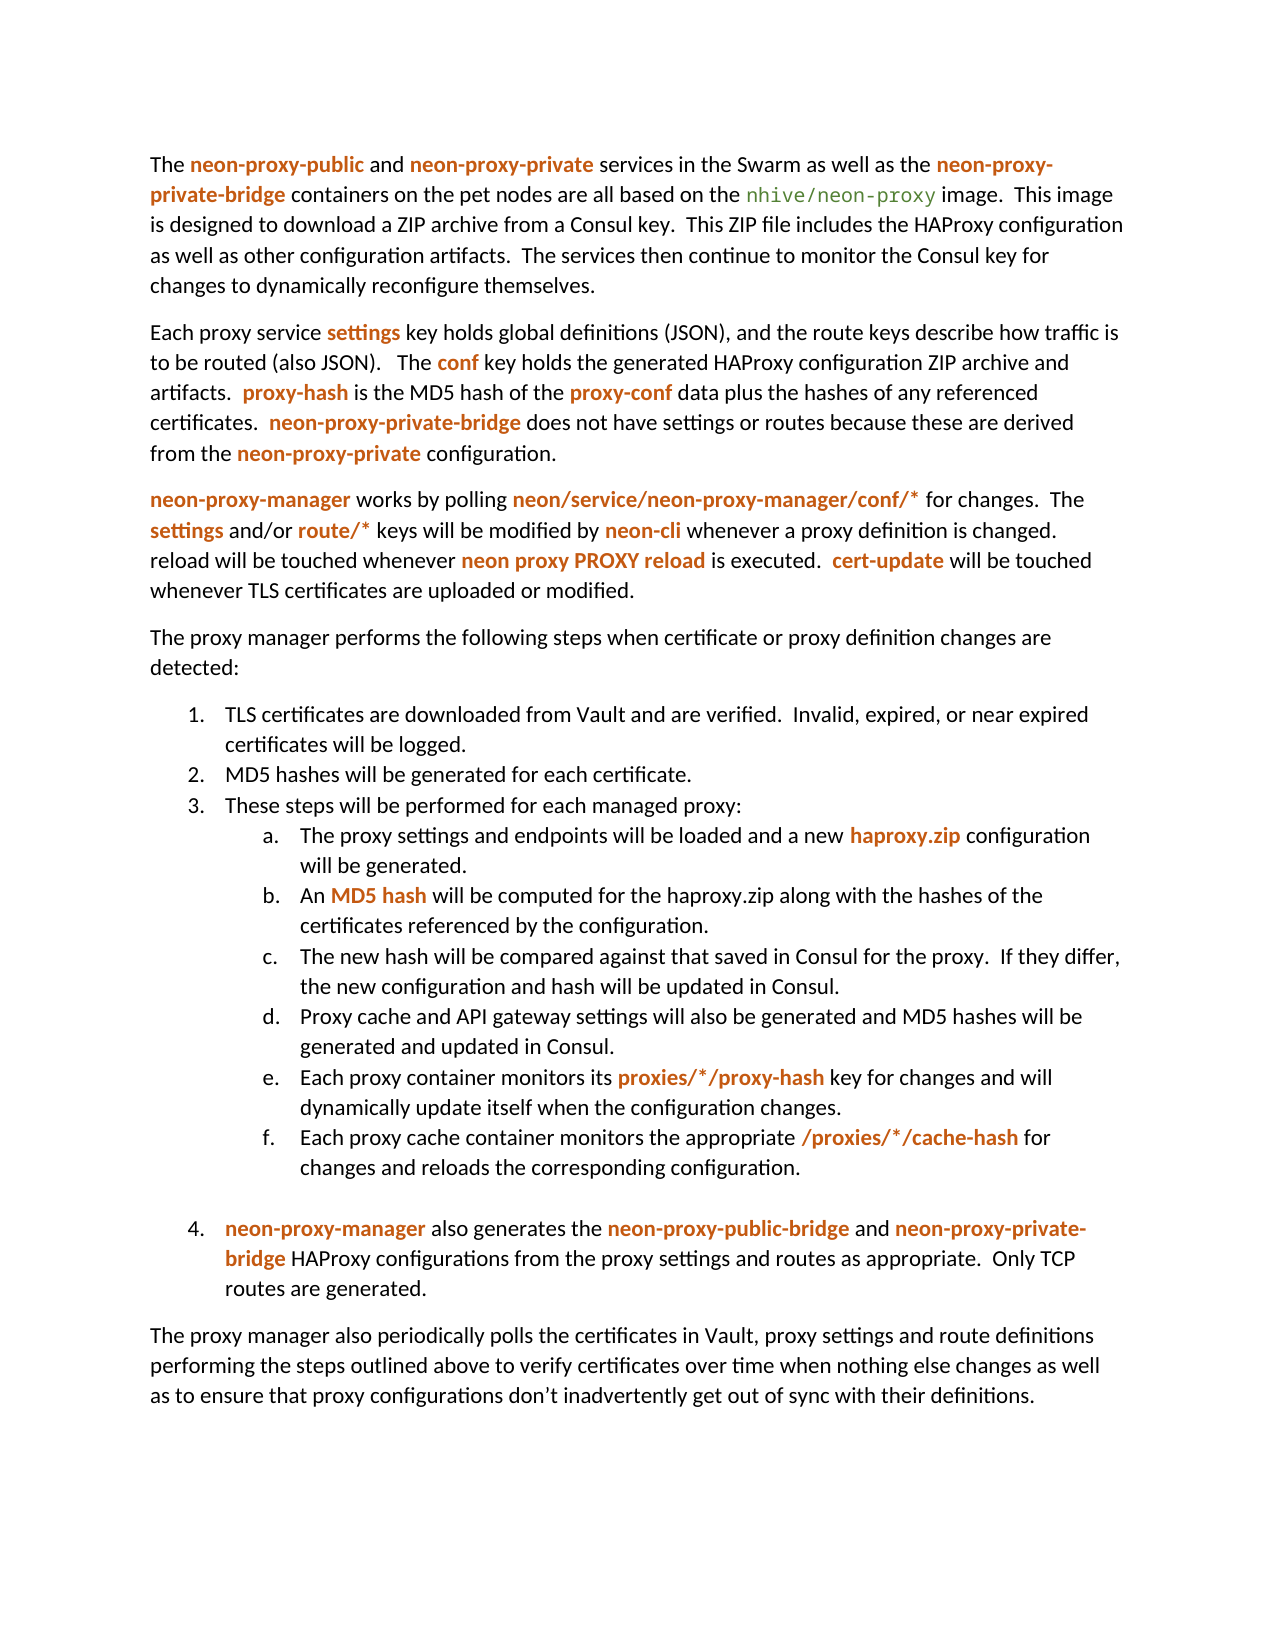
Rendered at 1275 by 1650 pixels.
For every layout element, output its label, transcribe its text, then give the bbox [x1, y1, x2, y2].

text The proxy manager also periodically polls the certificates in Vault, proxy settings and route definitions performing the steps outlined above to verify certificates over time when nothing else changes as well as to ensure that proxy configurations don’t inadvertently get out of sync with their definitions. [150, 1321, 1125, 1409]
list neon-proxy-manager also generates the neon-proxy-public-bridge and neon-proxy-private-bridge HAProxy configurations from the proxy settings and routes as appropriate. Only TCP routes are generated. [187, 1214, 1125, 1302]
list An MD5 hash will be computed for the haproxy.zip along with the hashes of the certificates referenced by the configuration. [262, 881, 1125, 939]
text The neon-proxy-public and neon-proxy-private services in the Swarm as well as the neon-proxy-private-bridge containers on the pet nodes are all based on the nhive/neon-proxy image. This image is designed to download a ZIP archive from a Consul key. This ZIP file includes the HAProxy configuration as well as other configuration artifacts. The services then continue to monitor the Consul key for changes to dynamically reconfigure themselves. [150, 150, 1125, 299]
list The proxy settings and endpoints will be loaded and a new haproxy.zip configuration will be generated. [262, 821, 1125, 879]
list Proxy cache and API gateway settings will also be generated and MD5 hashes will be generated and updated in Consul. [262, 1002, 1125, 1060]
list MD5 hashes will be generated for each certificate. [187, 761, 1125, 788]
text The proxy manager performs the following steps when certificate or proxy definition changes are detected: [150, 623, 1125, 681]
list Each proxy container monitors its proxies/*/proxy-hash key for changes and will dynamically update itself when the configuration changes. [262, 1063, 1125, 1121]
list TLS certificates are downloaded from Vault and are verified. Invalid, expired, or near expired certificates will be logged. [187, 700, 1125, 758]
list Each proxy cache container monitors the appropriate /proxies/*/cache-hash for changes and reloads the corresponding configuration. [262, 1123, 1125, 1211]
list These steps will be performed for each managed proxy: [187, 791, 1125, 819]
list The new hash will be compared against that saved in Consul for the proxy. If they differ, the new configuration and hash will be updated in Consul. [262, 942, 1125, 1000]
